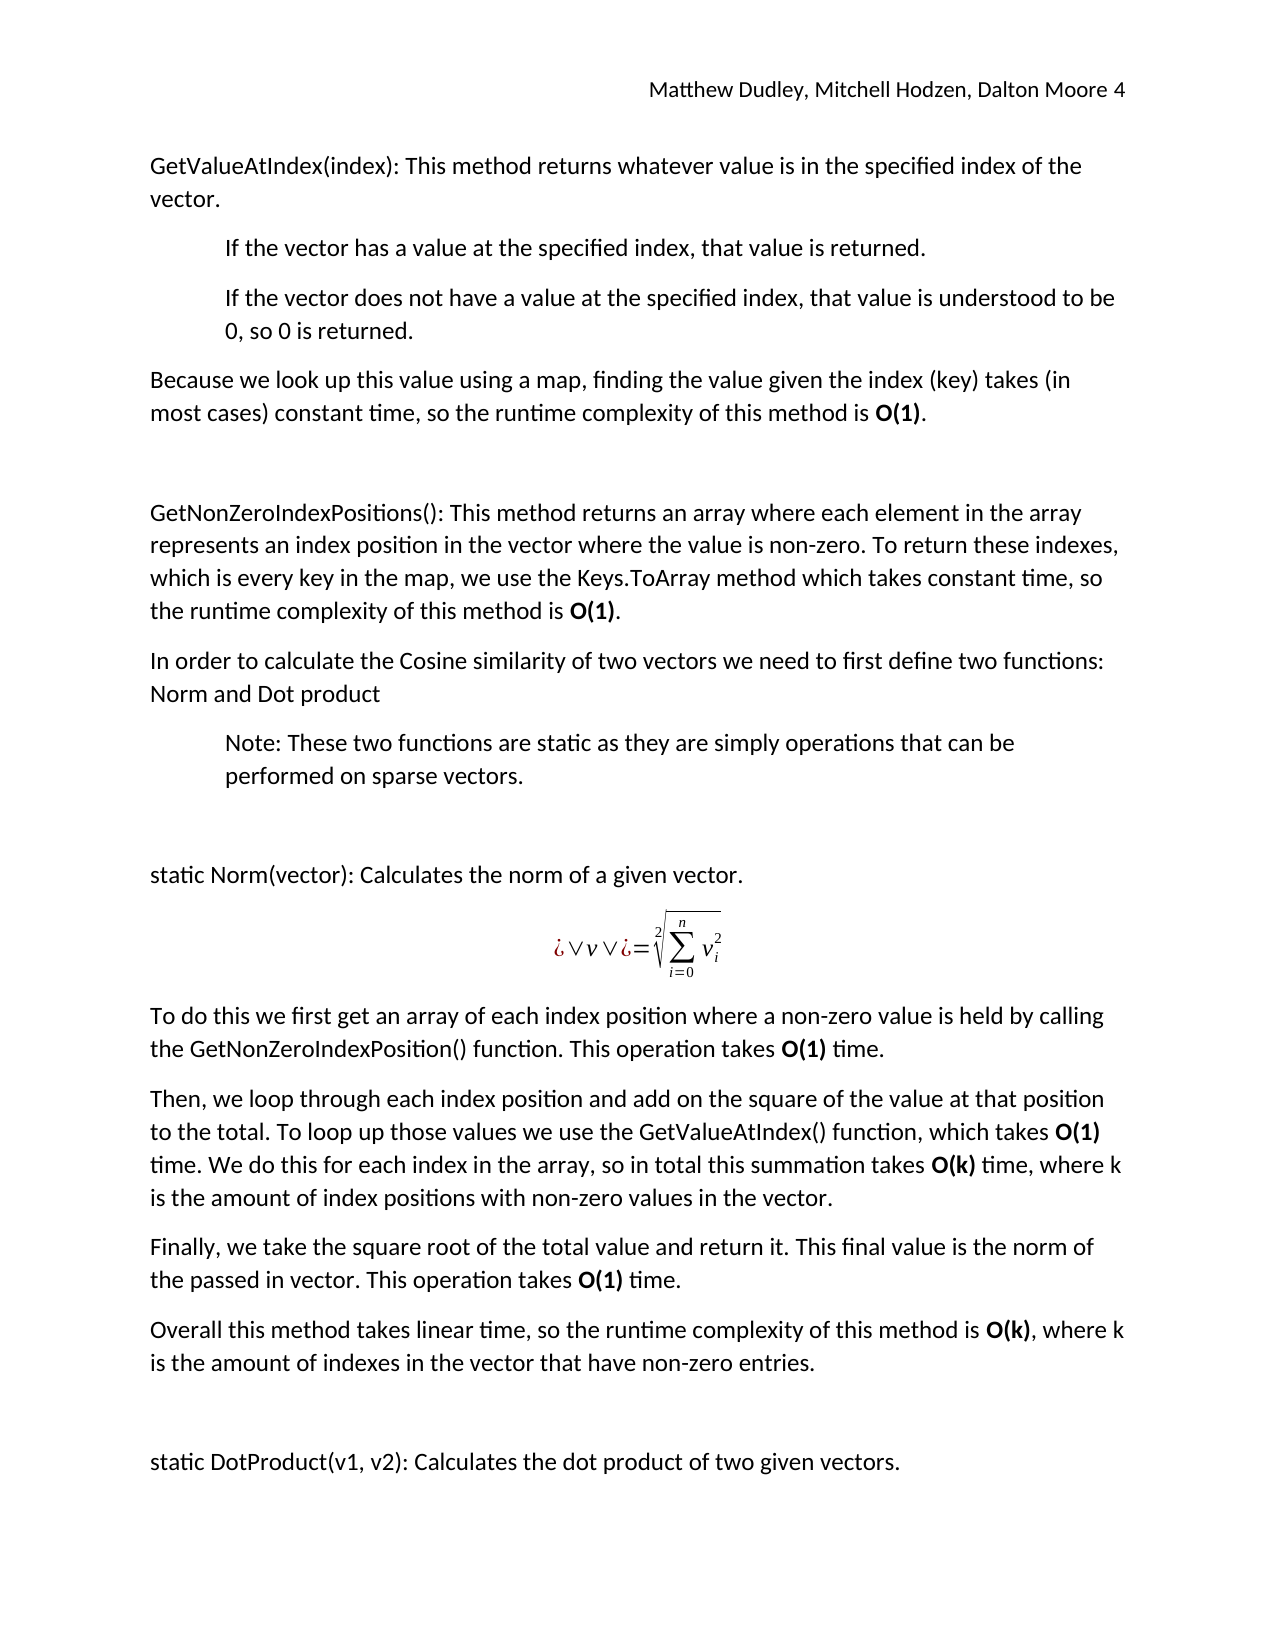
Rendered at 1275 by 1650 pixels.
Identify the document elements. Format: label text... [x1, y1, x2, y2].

text In order to calculate the Cosine similarity of two vectors we need to first define two functions: Norm and Dot product [150, 645, 1125, 708]
text Overall this method takes linear time, so the runtime complexity of this method is O(k), where k is the amount of indexes in the vector that have non-zero entries. [150, 1314, 1125, 1377]
text static DotProduct(v1, v2): Calculates the dot product of two given vectors. [150, 1446, 1125, 1476]
text GetValueAtIndex(index): This method returns whatever value is in the specified index of the vector. [150, 150, 1125, 213]
text If the vector does not have a value at the specified index, that value is understood to be 0, so 0 is returned. [225, 282, 1125, 346]
text Finally, we take the square root of the total value and return it. This final value is the norm of the passed in vector. This operation takes O(1) time. [150, 1231, 1125, 1295]
text If the vector has a value at the specified index, that value is returned. [150, 232, 1125, 263]
text Because we look up this value using a map, finding the value given the index (key) takes (in most cases) constant time, so the runtime complexity of this method is O(1). [150, 364, 1125, 428]
text static Norm(vector): Calculates the norm of a given vector. [150, 859, 1125, 890]
text GetNonZeroIndexPositions(): This method returns an array where each element in the array represents an index position in the vector where the value is non-zero. To return these indexes, which is every key in the map, we use the Keys.ToArray method which takes constant time, so the runtime complexity of this method is O(1). [150, 497, 1125, 626]
text To do this we first get an array of each index position where a non-zero value is held by calling the GetNonZeroIndexPosition() function. This operation takes O(1) time. [150, 1000, 1125, 1064]
text Note: These two functions are static as they are simply operations that can be performed on sparse vectors. [225, 727, 1125, 791]
text Then, we loop through each index position and add on the square of the value at that position to the total. To loop up those values we use the GetValueAtIndex() function, which takes O(1) time. We do this for each index in the array, so in total this summation takes O(k) time, where k is the amount of index positions with non-zero values in the vector. [150, 1083, 1125, 1212]
